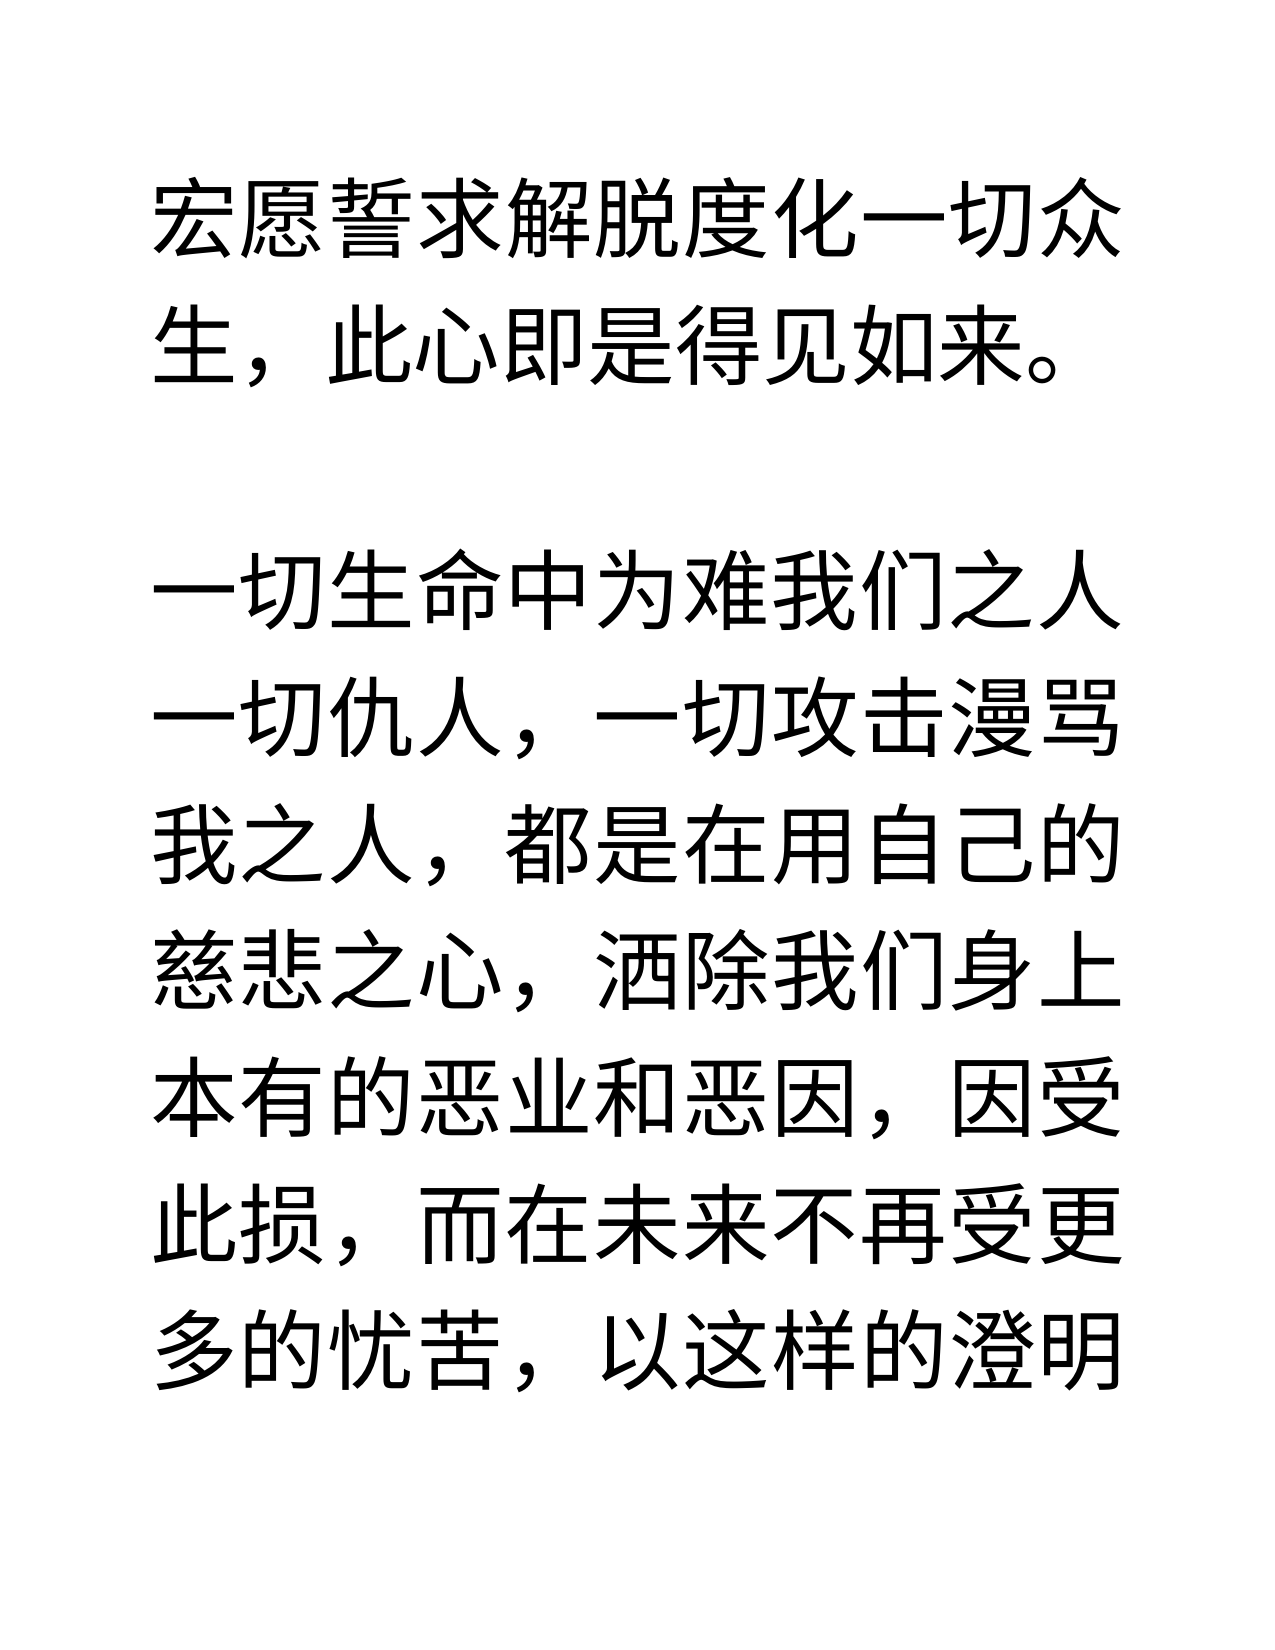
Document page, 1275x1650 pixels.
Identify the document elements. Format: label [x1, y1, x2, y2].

text [150, 150, 1125, 403]
text [150, 522, 1125, 1409]
